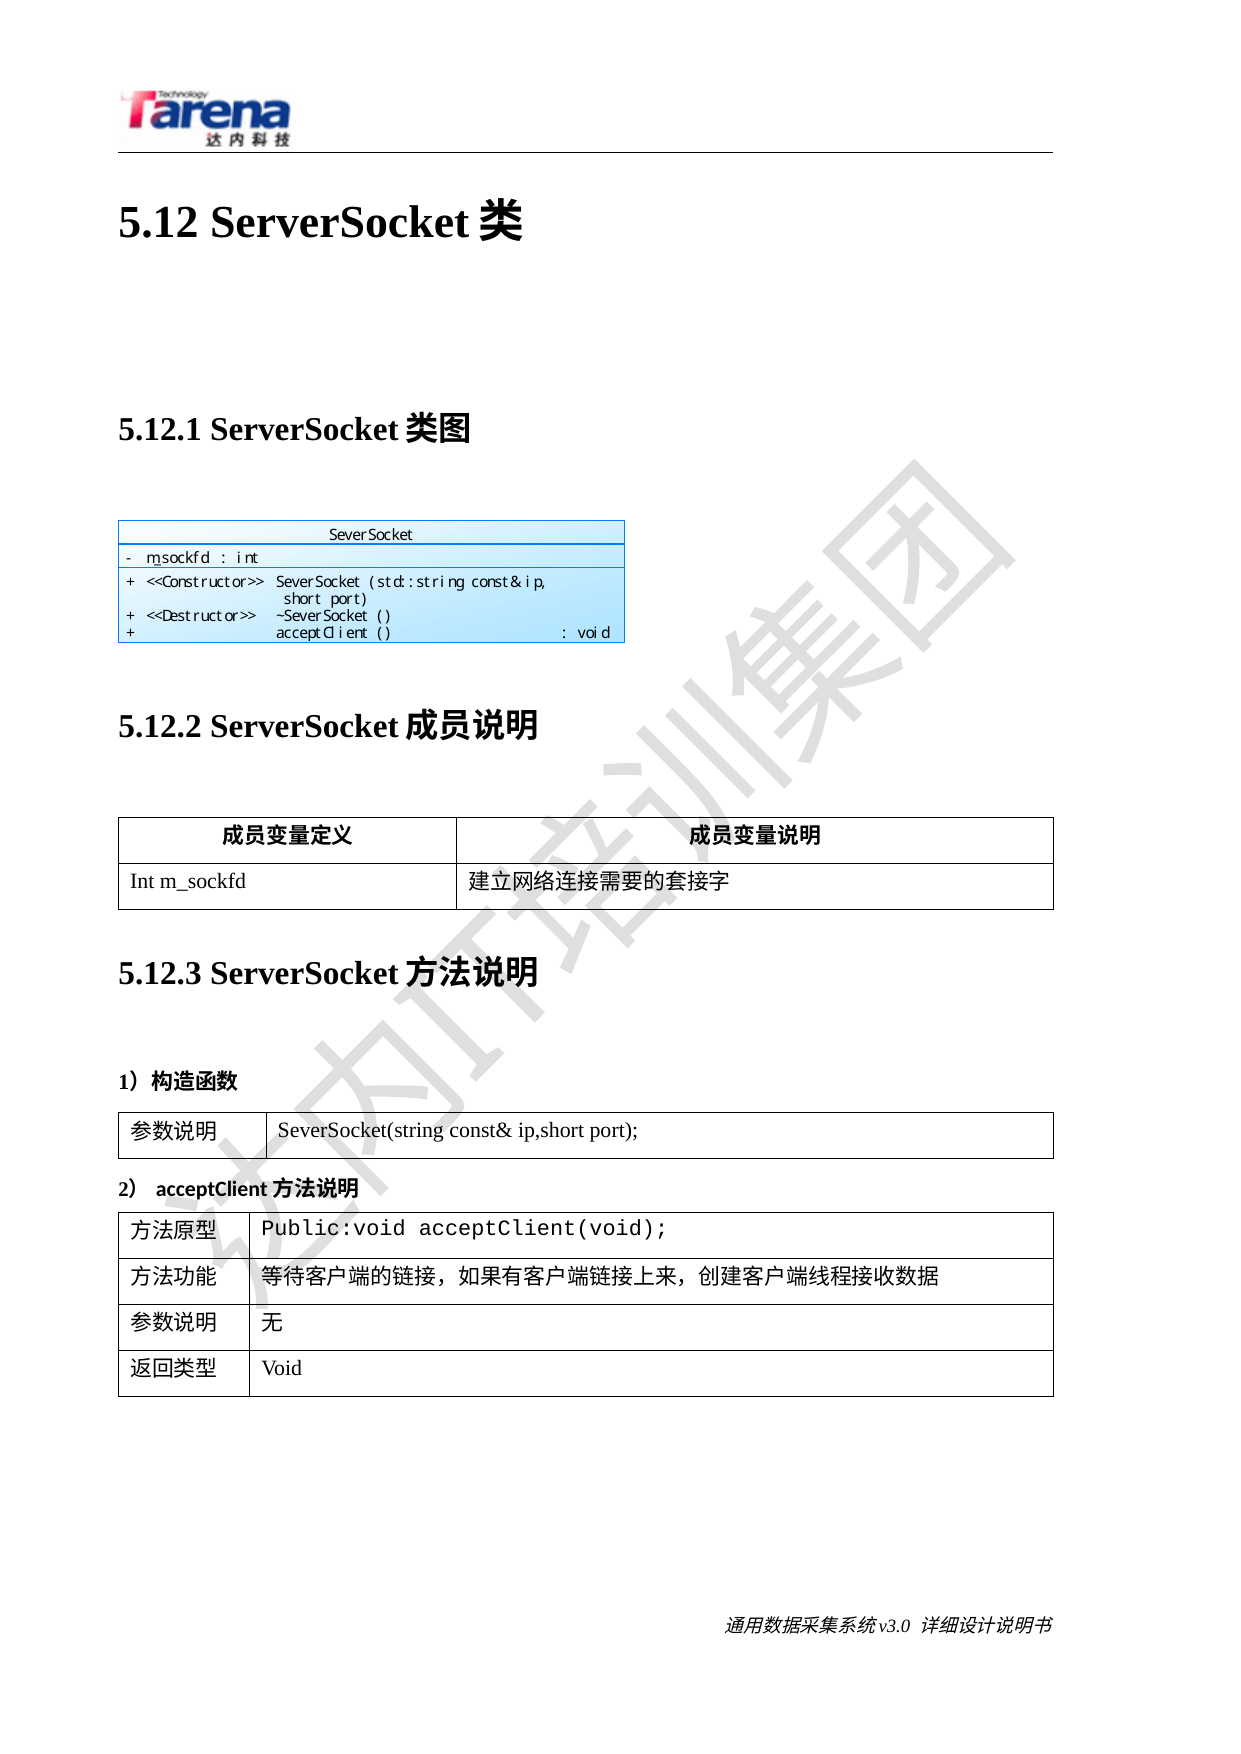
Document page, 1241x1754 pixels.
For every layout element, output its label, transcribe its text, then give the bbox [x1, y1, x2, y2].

table_header 成员变量定义 [119, 818, 456, 863]
table_cell 等待客户端的链接，如果有客户端链接上来，创建客户端线程接收数据 [250, 1259, 1053, 1304]
table_header 成员变量说明 [457, 818, 1053, 863]
table_cell 返回类型 [119, 1351, 249, 1396]
table_header 方法原型 [119, 1213, 249, 1258]
table_cell 无 [250, 1305, 1053, 1350]
table_cell Void [250, 1351, 1053, 1396]
table_header 参数说明 [119, 1113, 266, 1158]
table_cell 建立网络连接需要的套接字 [457, 864, 1053, 909]
list acceptClient方法说明 [118, 1172, 1053, 1204]
subtitle 5.12 ServerSocket类 [118, 169, 1053, 266]
table_cell Int m_sockfd [119, 864, 456, 909]
table_header SeverSocket(string const& ip,short port); [267, 1113, 1053, 1158]
table_header Public:void acceptClient(void); [250, 1213, 1053, 1258]
subtitle 5.12.1 ServerSocket类图 [118, 394, 1053, 459]
subtitle 5.12.3 ServerSocket方法说明 [118, 937, 1053, 1002]
text 1）构造函数 [118, 1064, 1053, 1096]
table_cell 参数说明 [119, 1305, 249, 1350]
table_cell 方法功能 [119, 1259, 249, 1304]
subtitle 5.12.2 ServerSocket成员说明 [118, 690, 1053, 755]
picture [118, 88, 292, 150]
